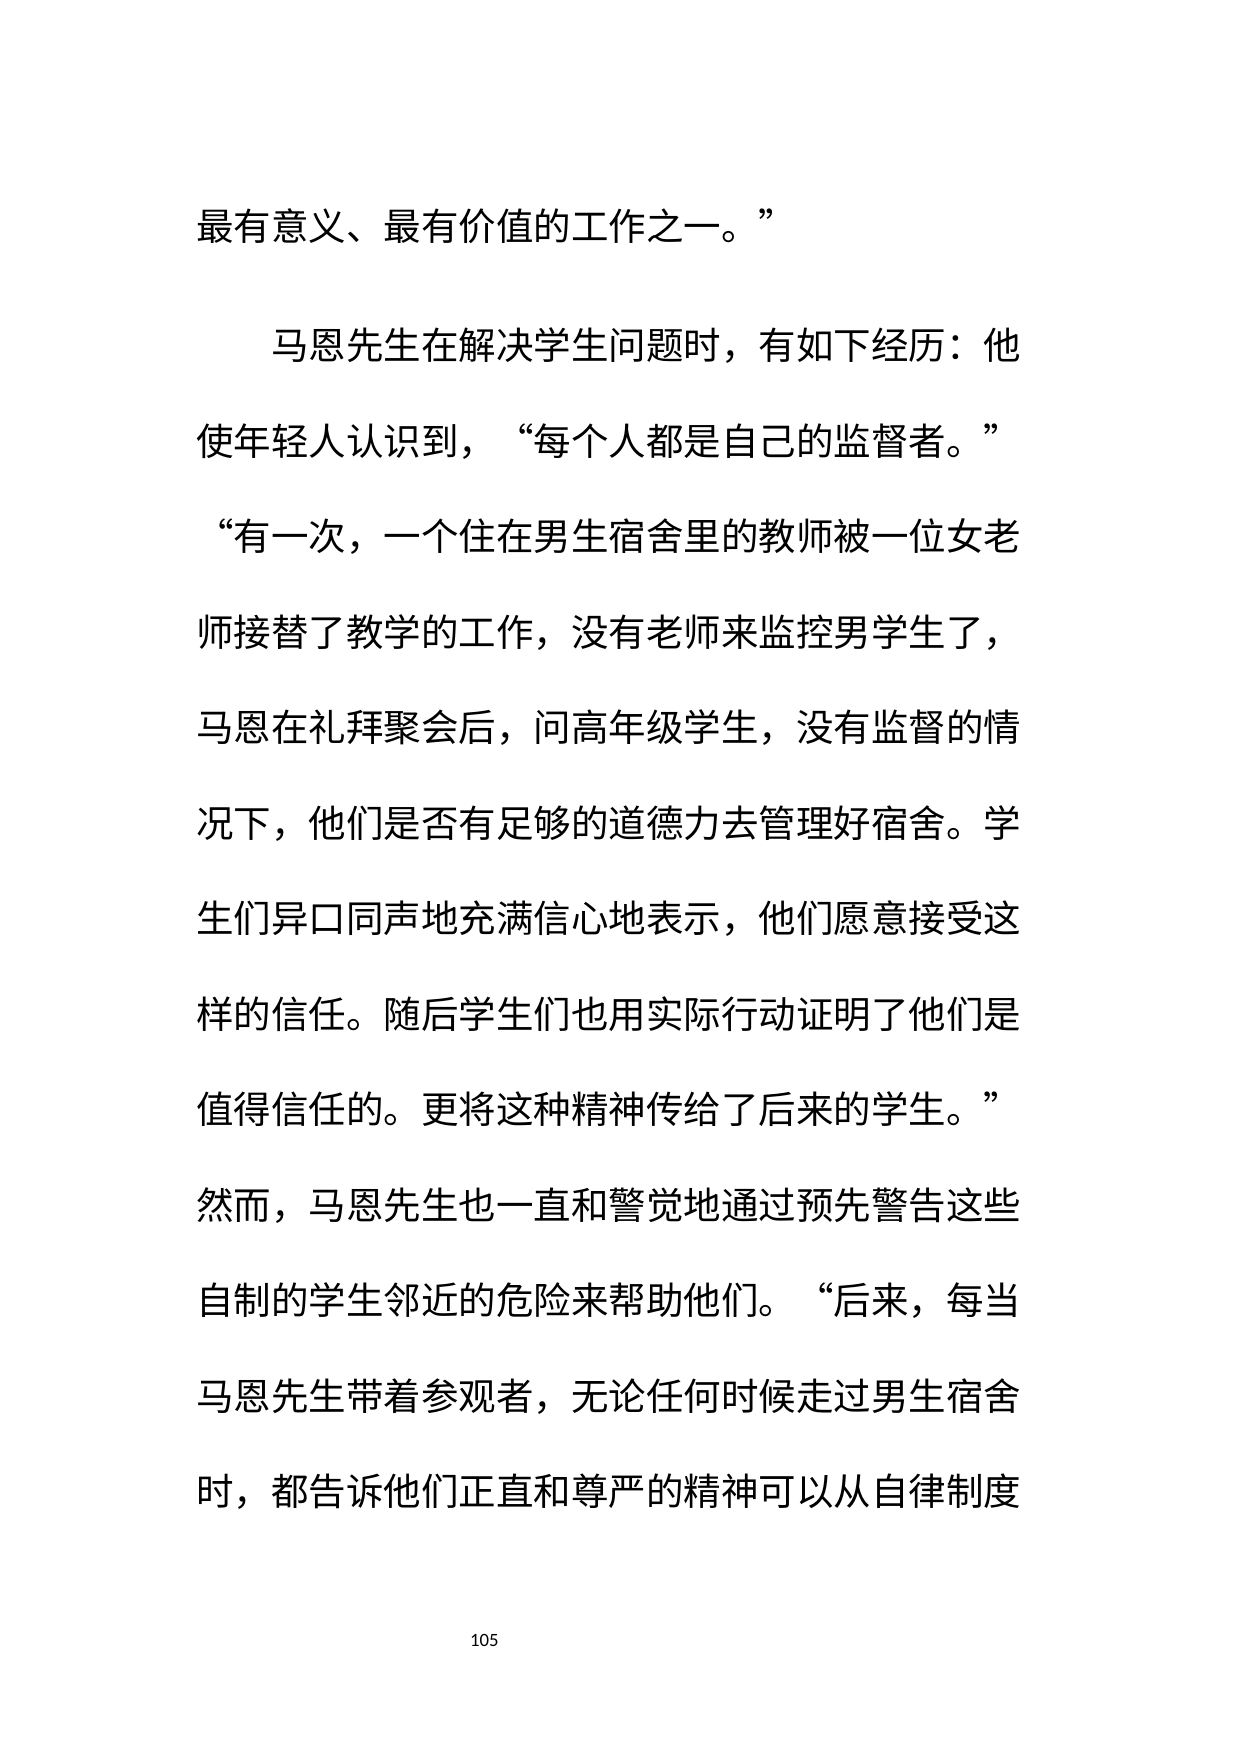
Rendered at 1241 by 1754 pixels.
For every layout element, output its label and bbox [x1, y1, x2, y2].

table_header [196, 162, 1044, 1522]
